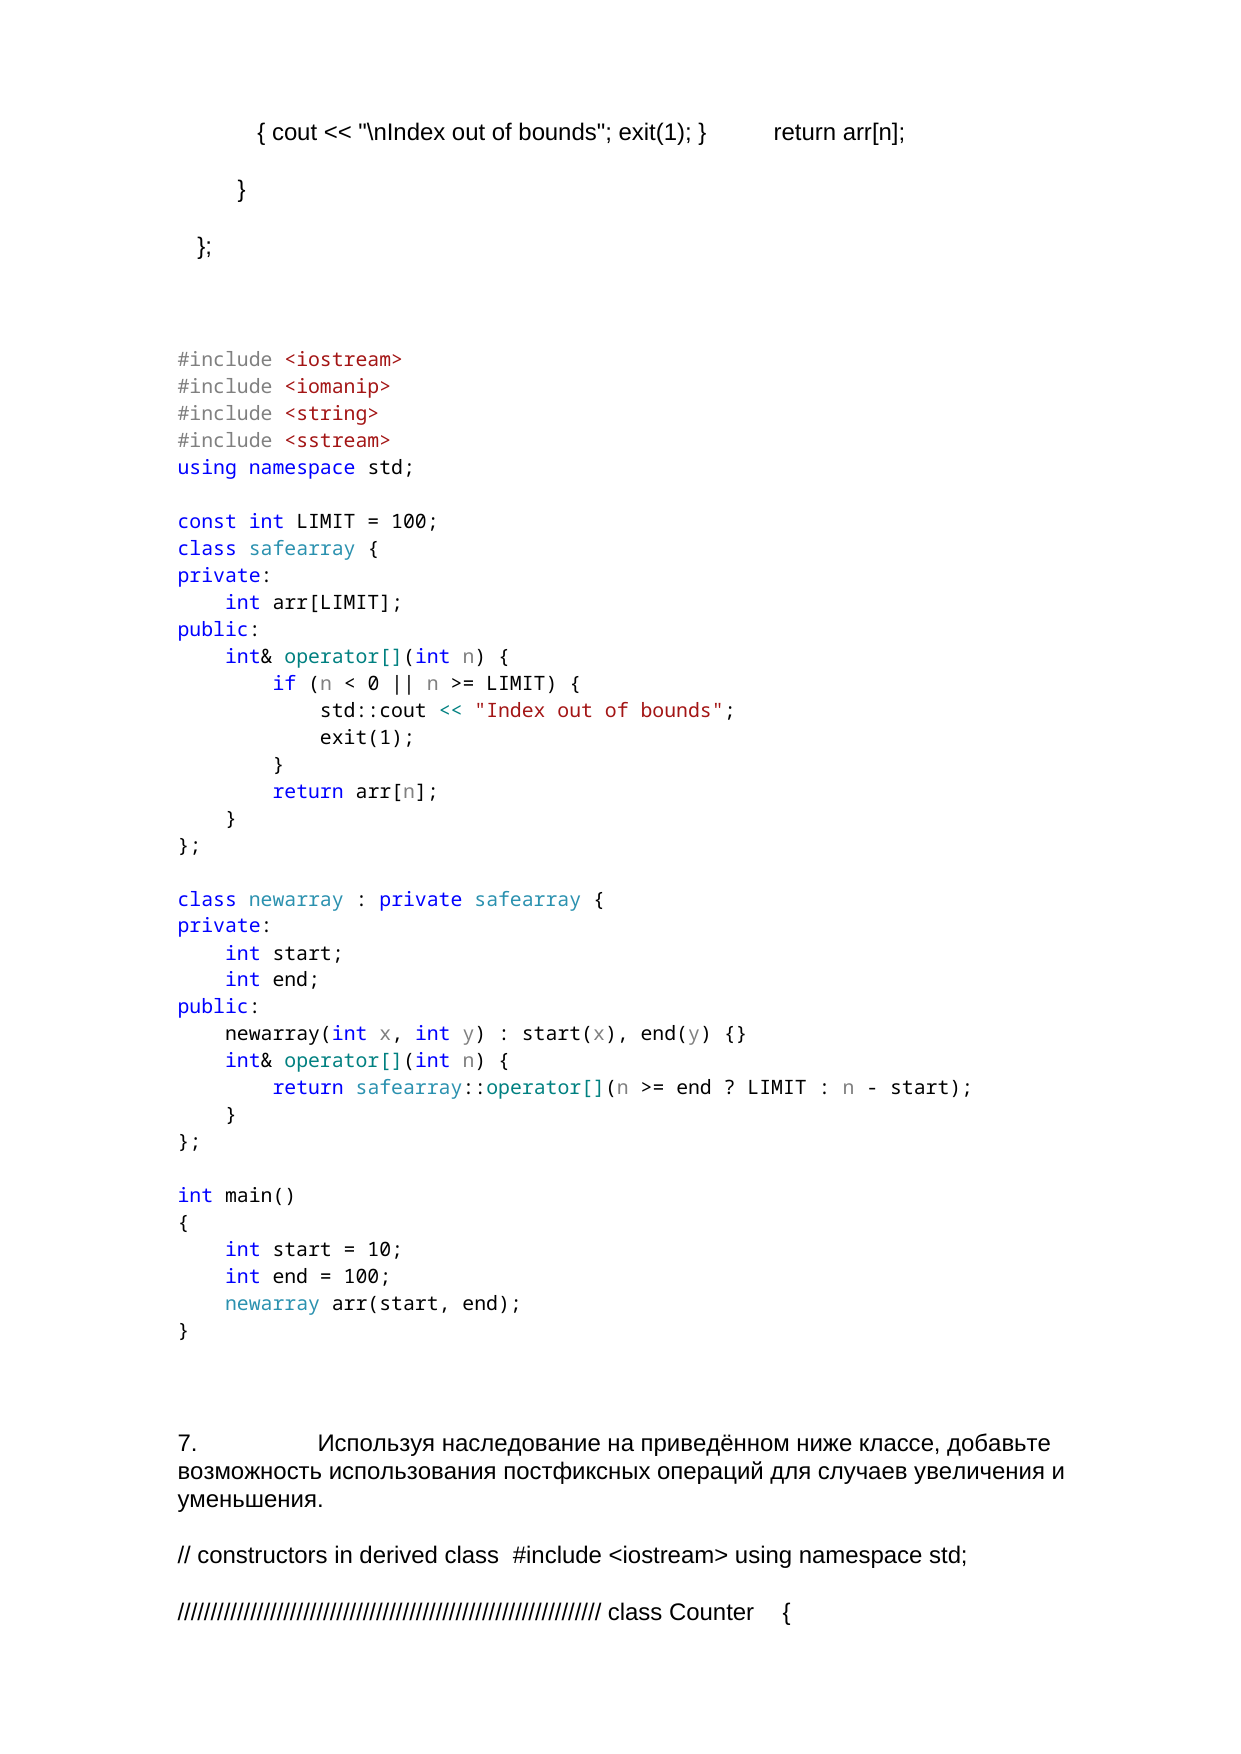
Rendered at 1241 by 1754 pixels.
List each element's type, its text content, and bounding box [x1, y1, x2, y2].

text }; [177, 232, 1181, 259]
text private: [177, 561, 1181, 588]
text { cout << "\nIndex out of bounds"; exit(1); } return arr[n]; [177, 118, 1181, 146]
text int start; [177, 939, 1181, 966]
text exit(1); [177, 723, 1181, 750]
text } [177, 804, 1181, 831]
text return safearray::operator[](n >= end ? LIMIT : n - start); [177, 1074, 1181, 1101]
text return arr[n]; [177, 777, 1181, 804]
text class newarray : private safearray { [177, 885, 1181, 912]
text #include <iomanip> [177, 372, 1181, 399]
text } [177, 175, 1181, 202]
text if (n < 0 || n >= LIMIT) { [177, 669, 1181, 696]
text }; [177, 1128, 1181, 1154]
text newarray arr(start, end); [177, 1289, 1181, 1316]
text int end = 100; [177, 1262, 1181, 1289]
text int end; [177, 966, 1181, 993]
text #include <string> [177, 399, 1181, 426]
text //////////////////////////////////////////////////////////////// class Counter { [177, 1598, 1181, 1626]
text using namespace std; [177, 453, 1181, 480]
text } [177, 1101, 1181, 1128]
text // constructors in derived class #include <iostream> using namespace std; [177, 1541, 1181, 1569]
text #include <sstream> [177, 426, 1181, 453]
text #include <iostream> [177, 345, 1181, 372]
text const int LIMIT = 100; [177, 507, 1181, 534]
text int main() [177, 1182, 1181, 1208]
text std::cout << "Index out of bounds"; [177, 696, 1181, 723]
text int arr[LIMIT]; [177, 588, 1181, 615]
text { [177, 1208, 1181, 1236]
text 7. Используя наследование на приведённом ниже классе, добавьте возможность использования постфиксных операций для случаев увеличения и уменьшения. [177, 1429, 1181, 1512]
text public: [177, 615, 1181, 642]
text } [177, 1316, 1181, 1343]
text public: [177, 993, 1181, 1020]
text newarray(int x, int y) : start(x), end(y) {} [177, 1020, 1181, 1047]
text class safearray { [177, 534, 1181, 561]
text private: [177, 912, 1181, 939]
text } [177, 750, 1181, 777]
text int start = 10; [177, 1236, 1181, 1262]
text }; [177, 831, 1181, 858]
text int& operator[](int n) { [177, 642, 1181, 669]
text int& operator[](int n) { [177, 1047, 1181, 1074]
